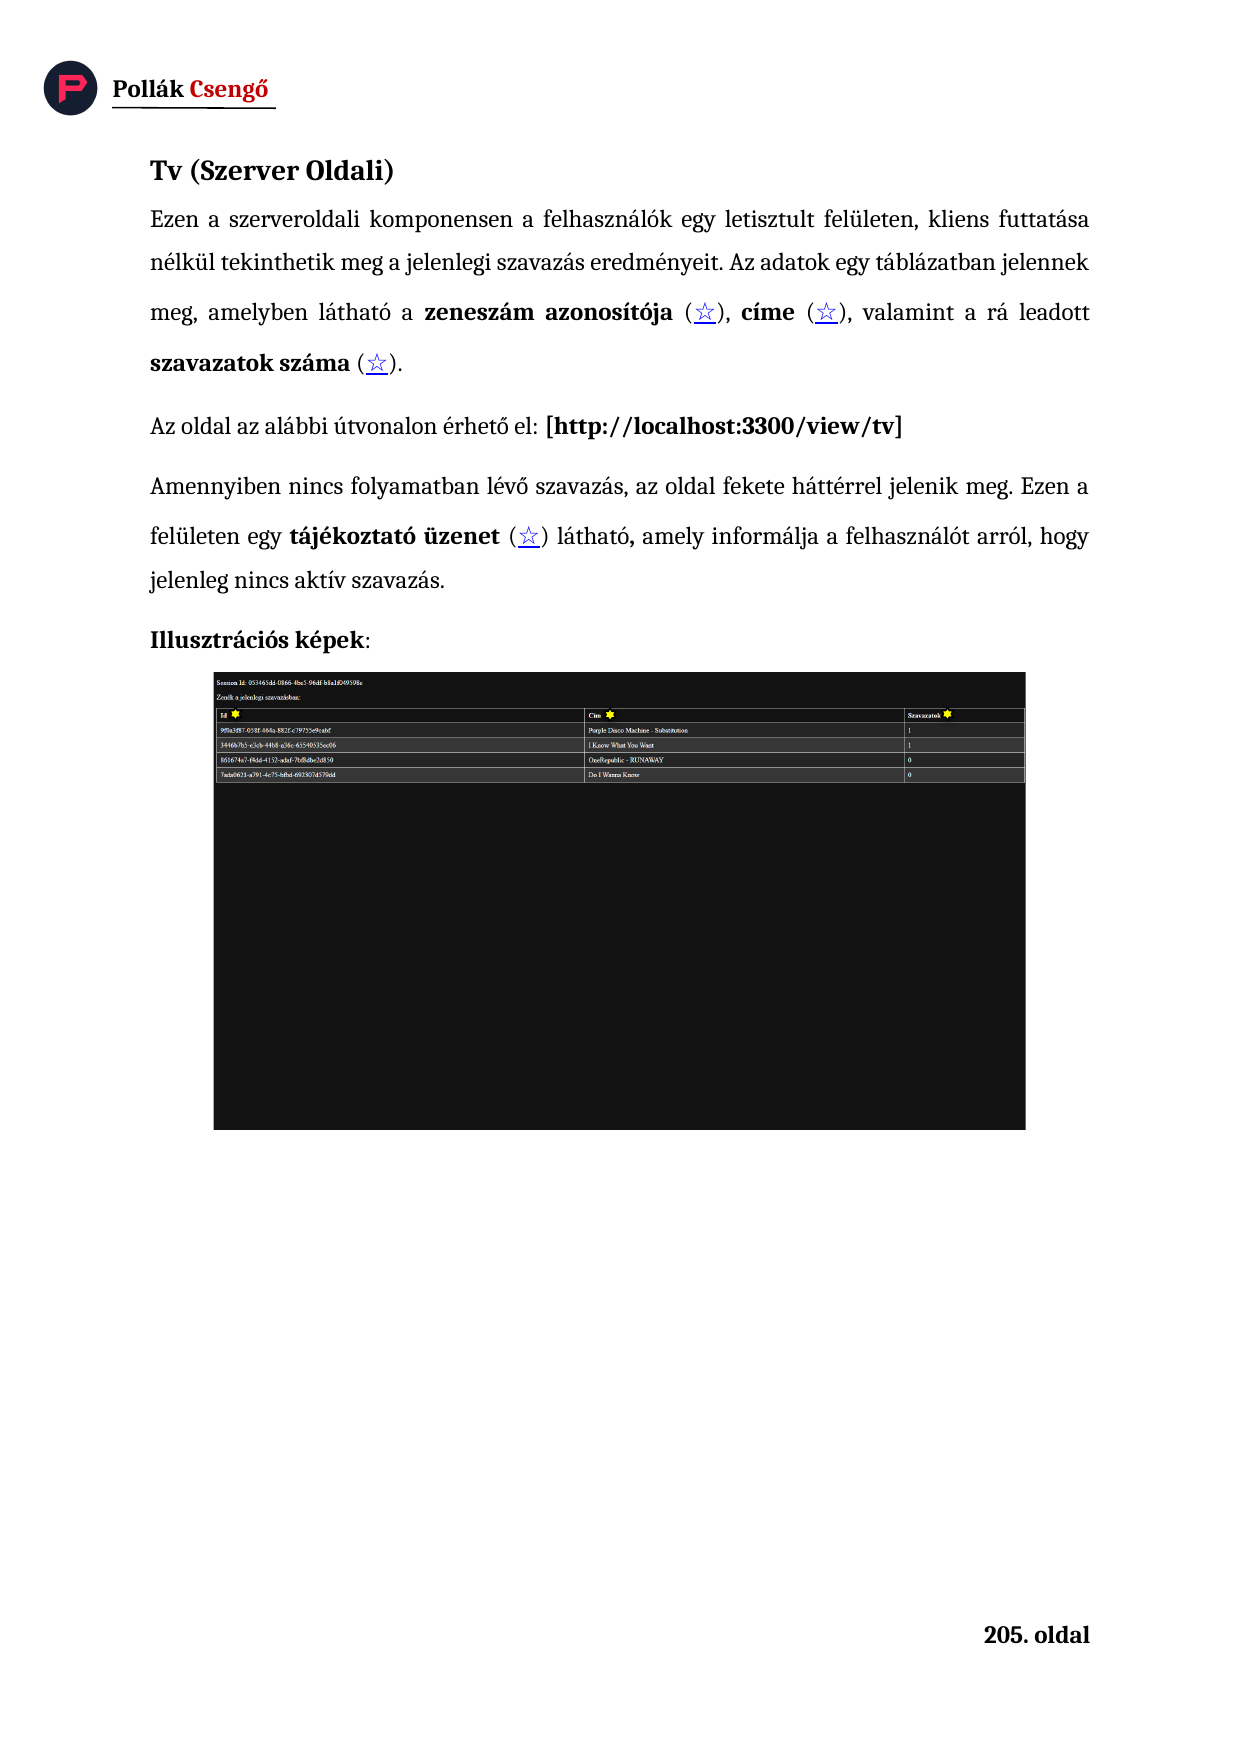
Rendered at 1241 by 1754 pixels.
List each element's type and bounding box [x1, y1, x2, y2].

picture [39, 56, 99, 117]
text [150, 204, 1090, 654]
picture [213, 672, 1025, 1129]
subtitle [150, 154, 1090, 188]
